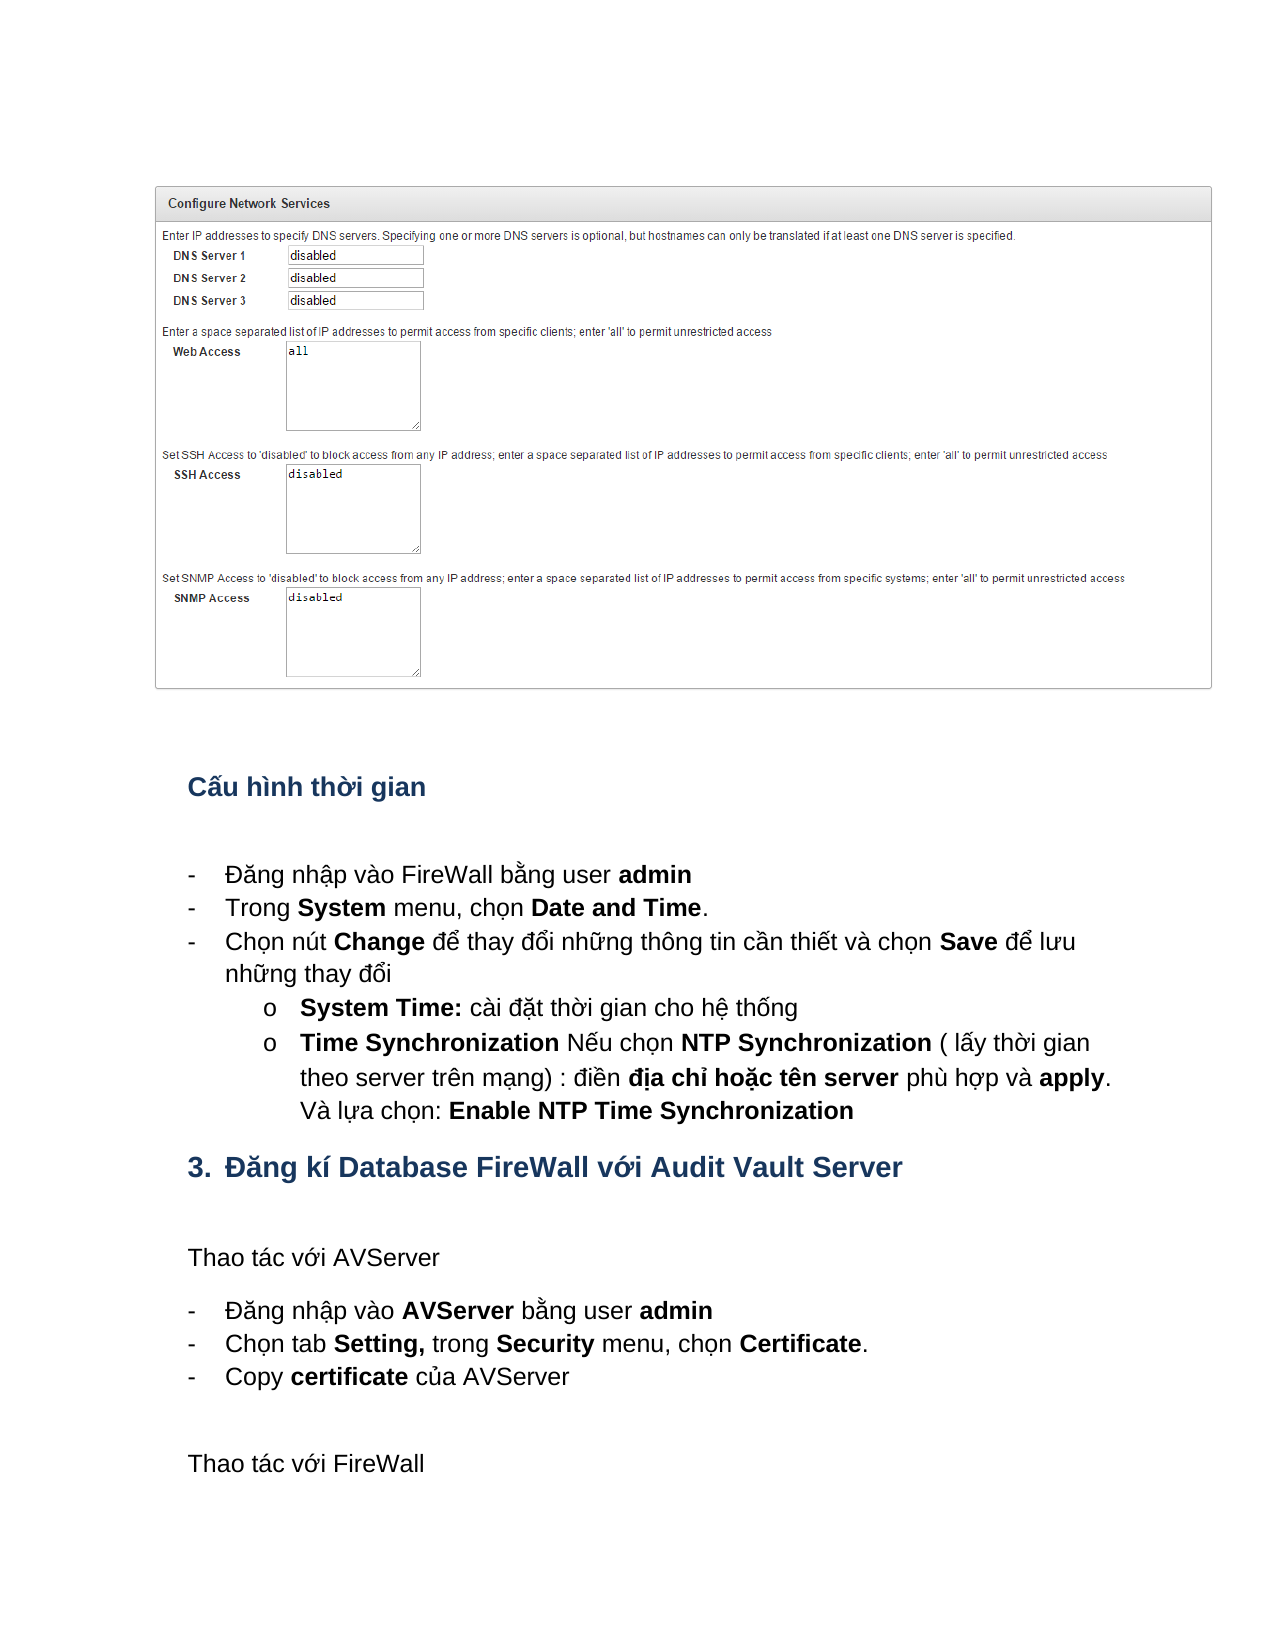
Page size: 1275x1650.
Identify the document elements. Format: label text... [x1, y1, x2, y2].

subtitle Đăng kí Database FireWall với Audit Vault Server [187, 1150, 1125, 1184]
list Chọn tab Setting, trong Security menu, chọn Certificate. [187, 1329, 1125, 1358]
list Đăng nhập vào FireWall bằng user admin [187, 860, 1125, 889]
subtitle Cấu hình thời gian [150, 771, 1125, 802]
text Thao tác với AVServer [150, 1242, 1125, 1271]
list Time Synchronization Nếu chọn NTP Synchronization ( lấy thời gian theo server trên mạng) : điền địa chỉ hoặc tên server phù hợp và apply. Và lựa chọn: Enable NTP Time Synchronization [262, 1028, 1125, 1125]
list System Time: cài đặt thời gian cho hệ thống [262, 992, 1125, 1023]
list Copy certificate của AVServer [187, 1362, 1125, 1391]
list Đăng nhập vào AVServer bằng user admin [187, 1296, 1125, 1325]
list Trong System menu, chọn Date and Time. [187, 893, 1125, 922]
picture [150, 183, 1214, 692]
list Chọn nút Change để thay đổi những thông tin cần thiết và chọn Save để lưu những thay đổi [187, 926, 1125, 988]
text Thao tác với FireWall [150, 1449, 1125, 1478]
